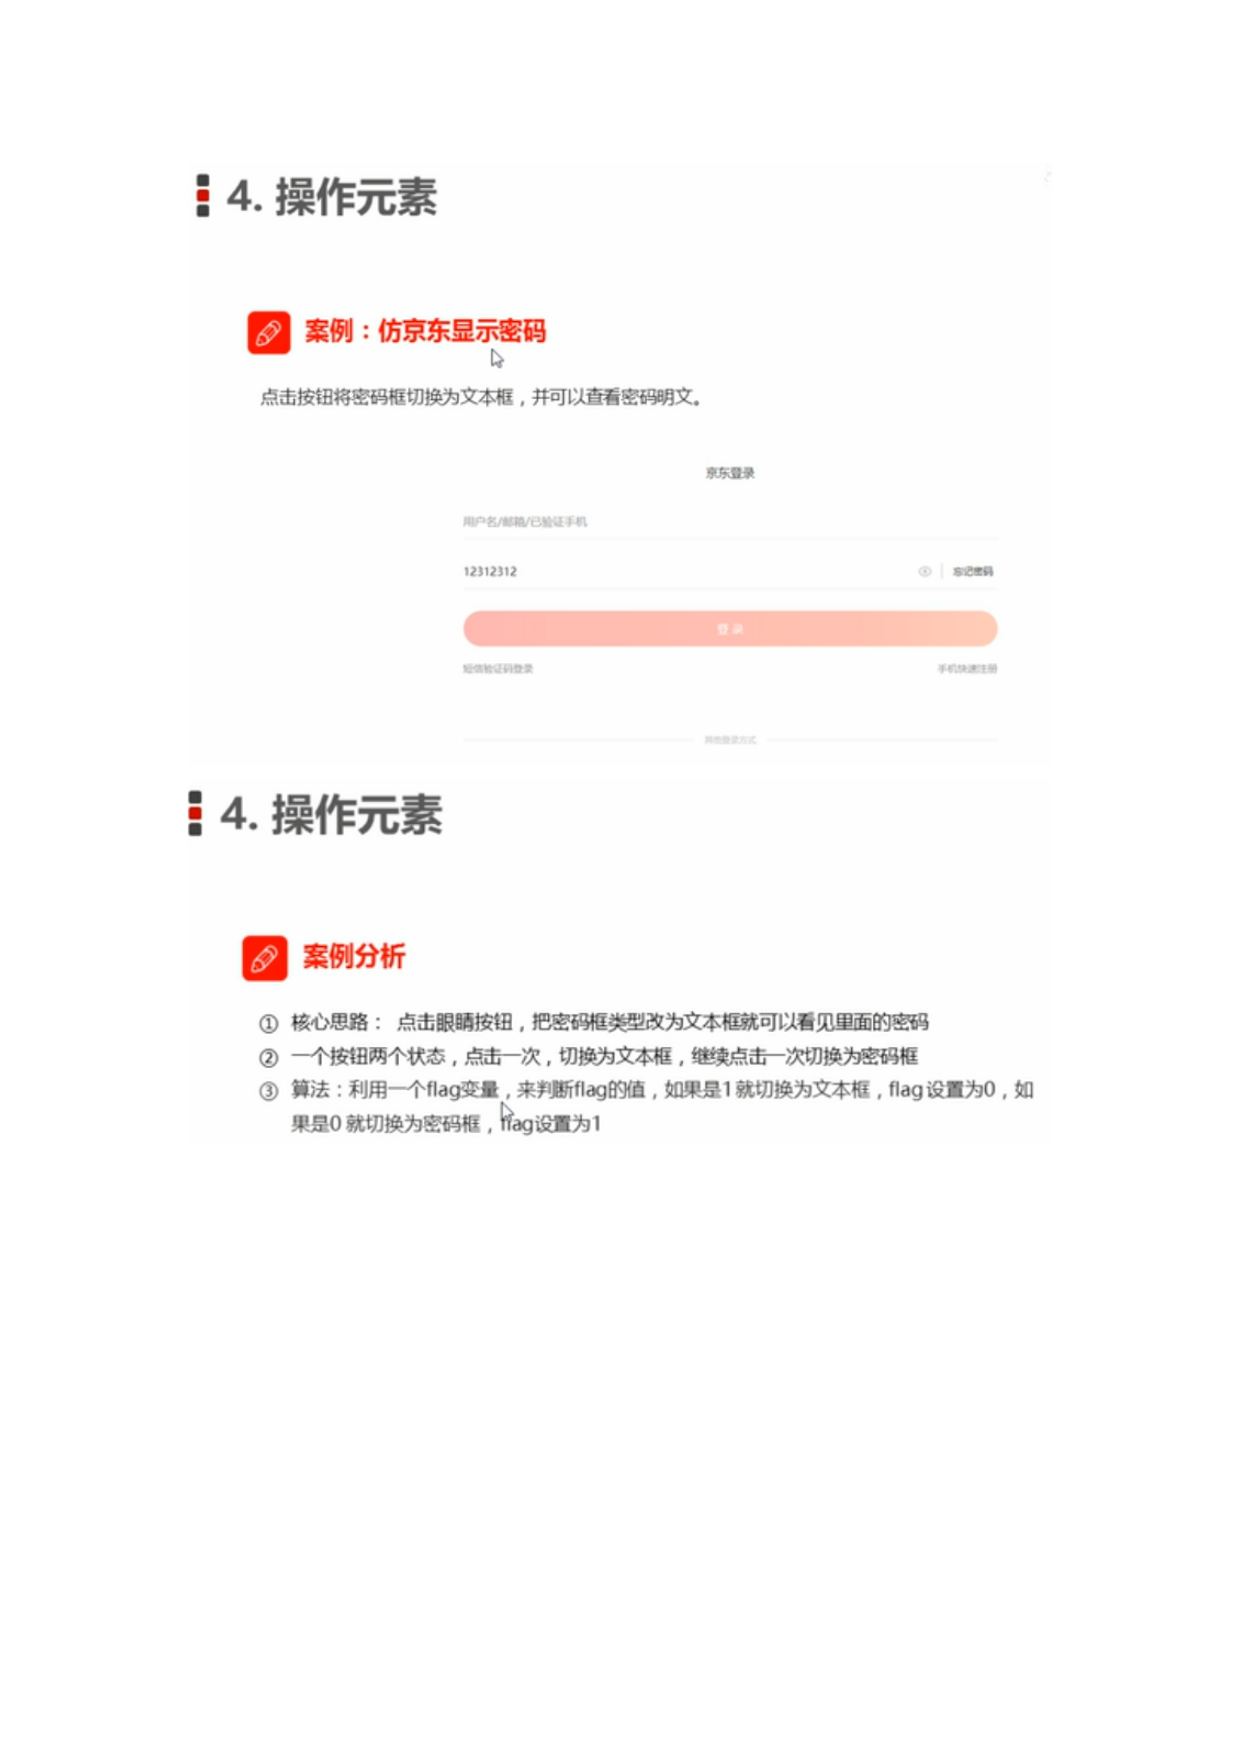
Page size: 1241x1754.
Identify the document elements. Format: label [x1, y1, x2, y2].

picture [187, 779, 1053, 1145]
picture [187, 162, 1052, 766]
